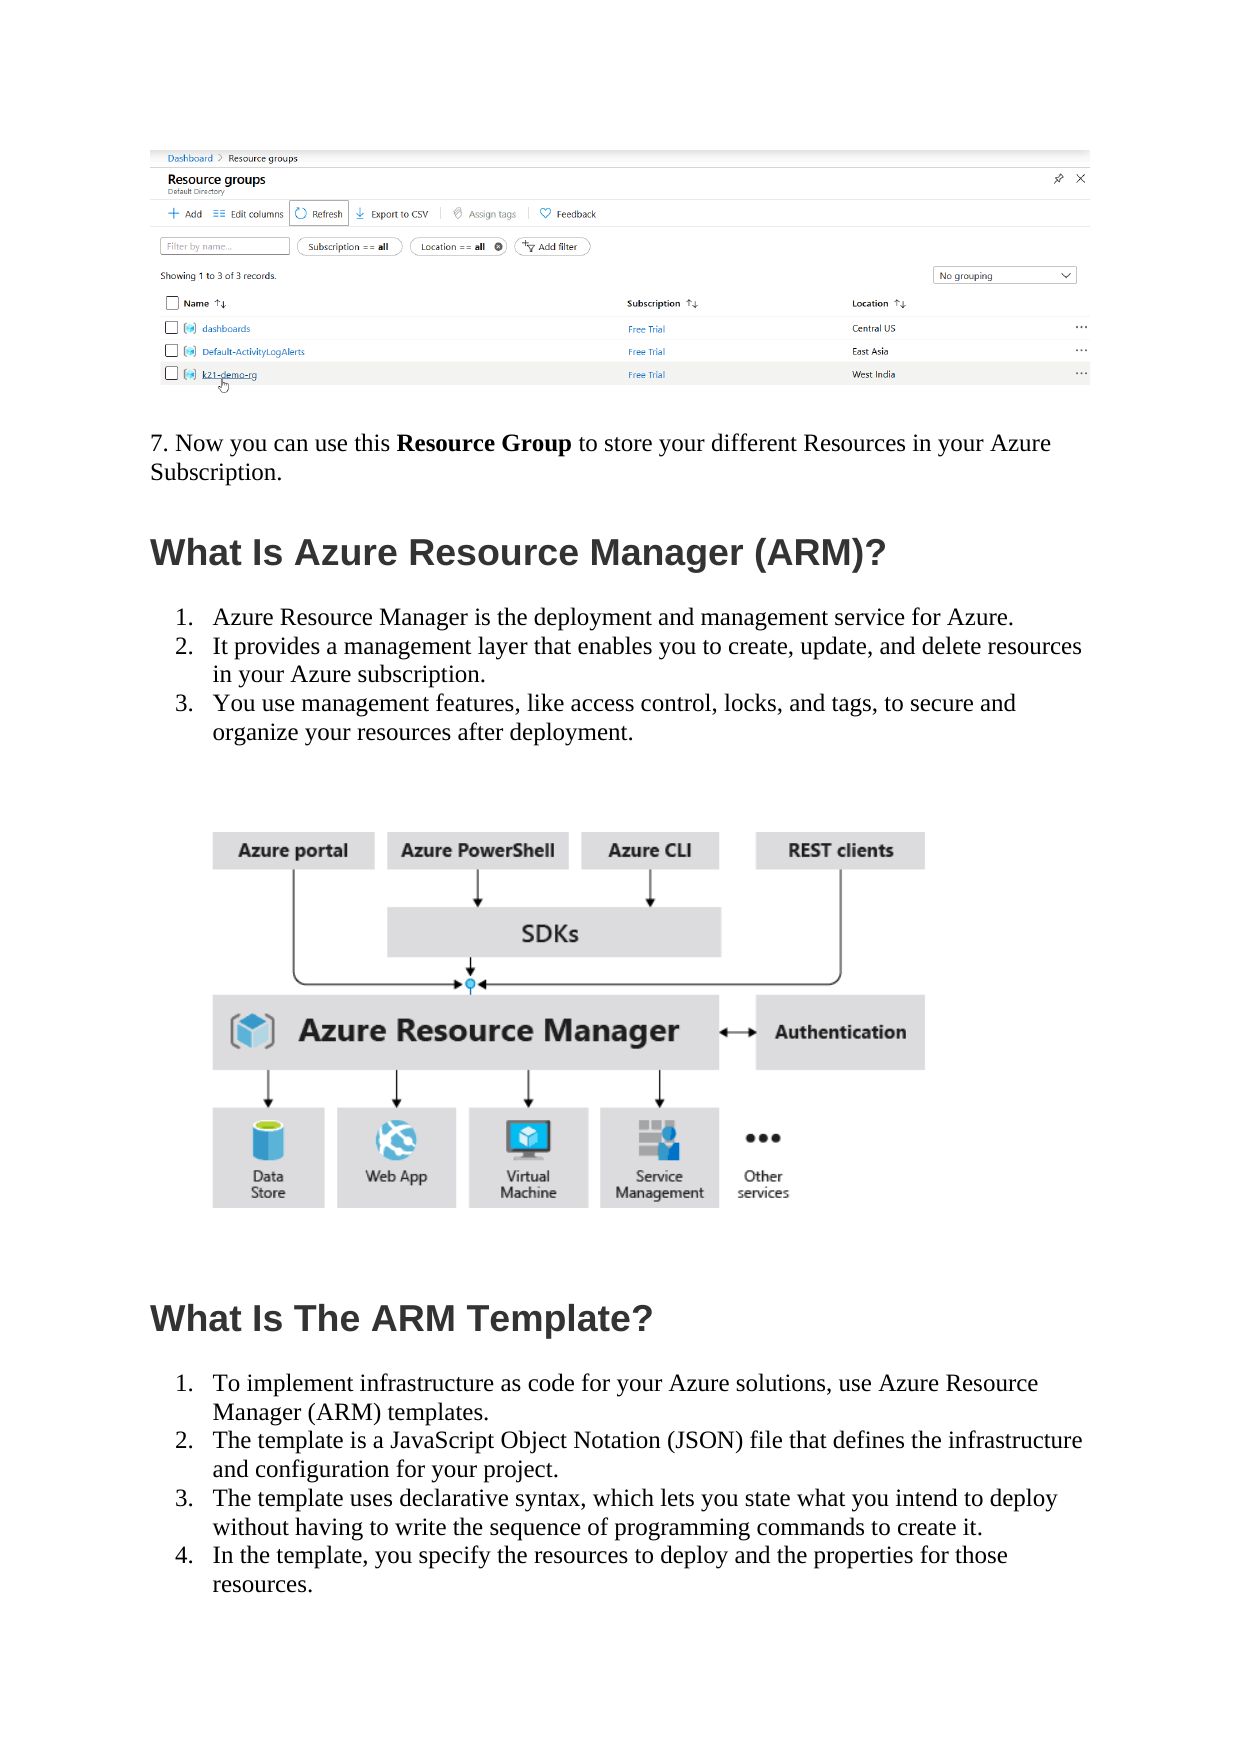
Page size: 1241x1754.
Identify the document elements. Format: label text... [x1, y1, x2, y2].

list It provides a management layer that enables you to create, update, and delete resources in your Azure subscription. [175, 631, 1090, 688]
list The template is a JavaScript Object Notation (JSON) file that defines the infrastructure and configuration for your project. [175, 1426, 1090, 1483]
text 7. Now you can use this Resource Group to store your different Resources in your Azure Subscription. [150, 428, 1090, 486]
list Azure Resource Manager is the deployment and management service for Azure. [175, 602, 1090, 631]
list The template uses declarative syntax, which lets you state what you intend to deploy without having to write the sequence of programming commands to create it. [175, 1483, 1090, 1541]
text What Is The ARM Template? [150, 1296, 1090, 1339]
list You use management features, like access control, locks, and tags, to secure and organize your resources after deployment. [175, 688, 1090, 746]
list To implement infrastructure as code for your Azure solutions, use Azure Resource Manager (ARM) templates. [175, 1368, 1090, 1426]
picture [150, 150, 1091, 413]
text What Is Azure Resource Manager (ARM)? [150, 530, 1090, 573]
list In the template, you specify the resources to deploy and the properties for those resources. [175, 1541, 1090, 1598]
picture [212, 832, 926, 1208]
